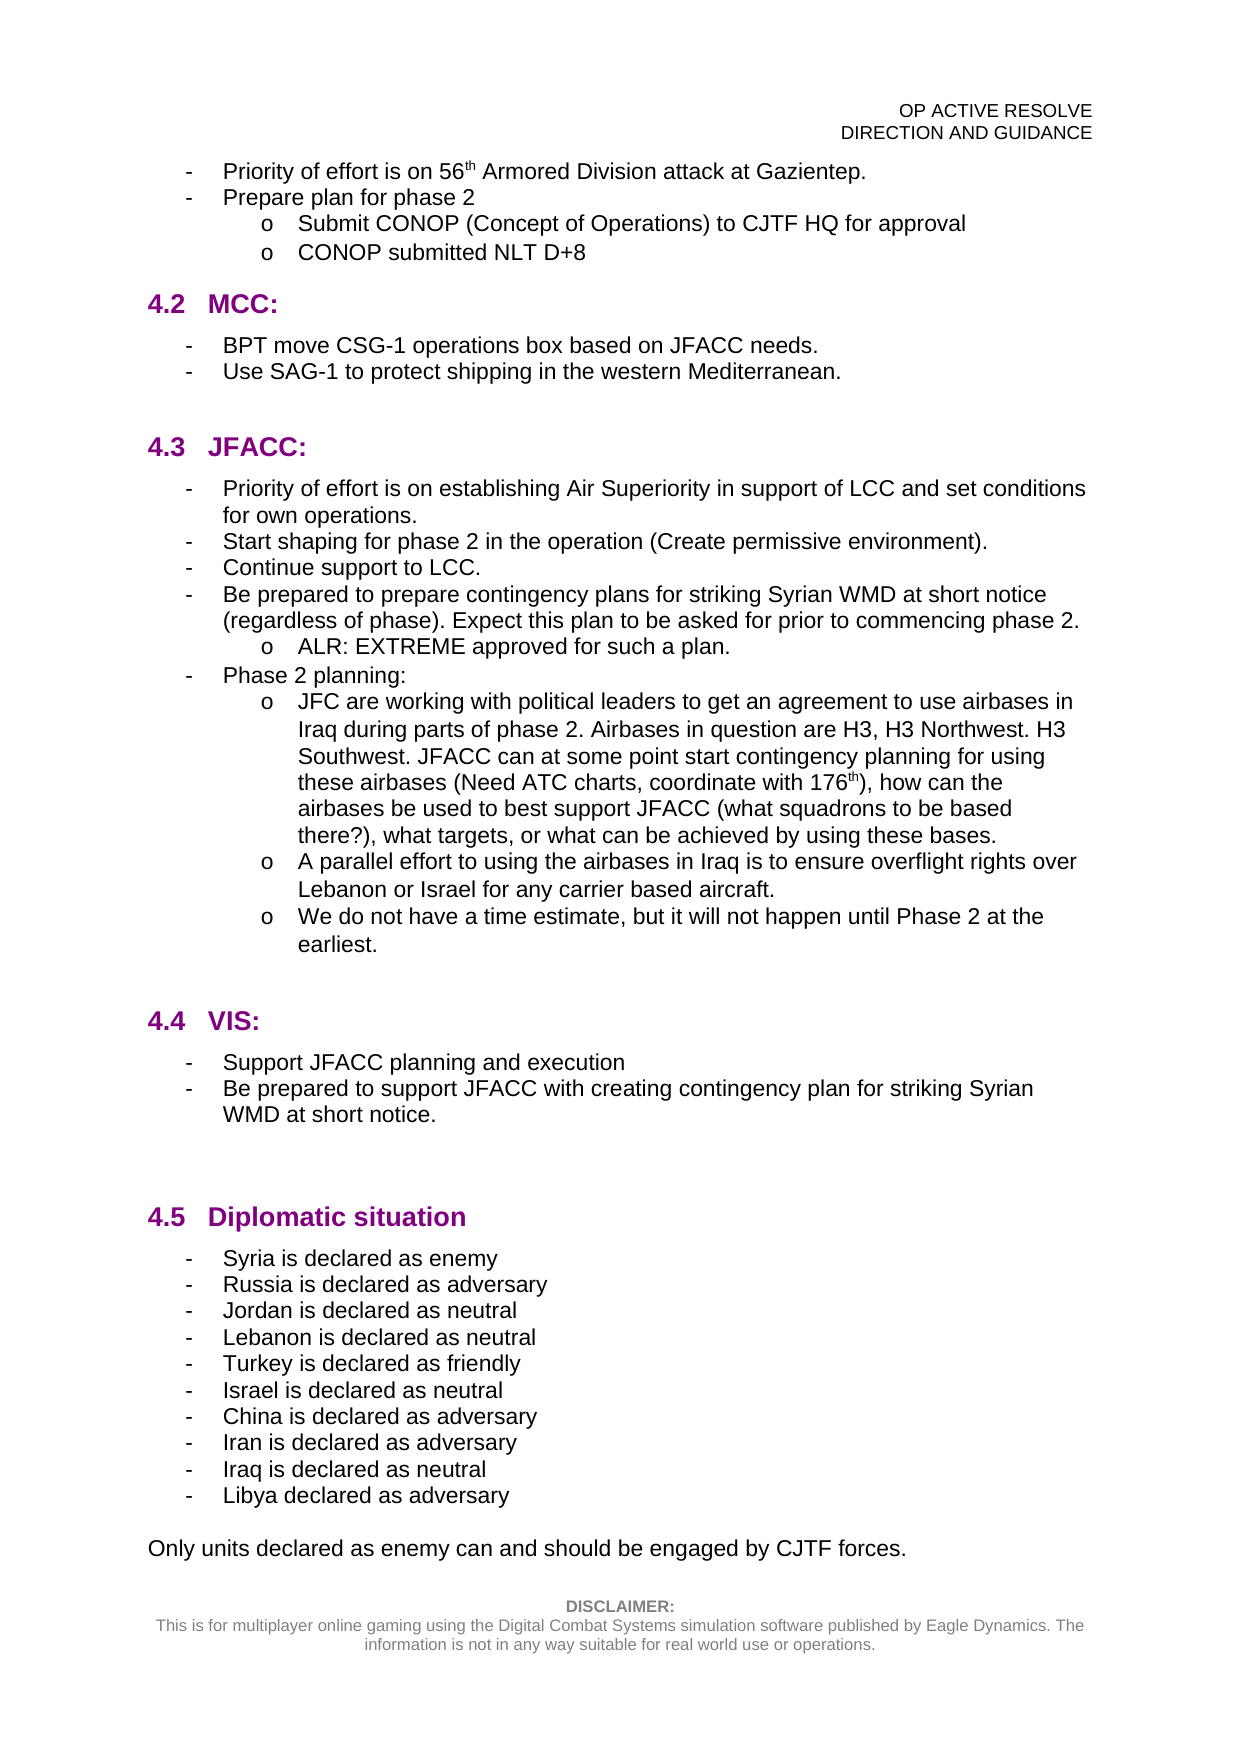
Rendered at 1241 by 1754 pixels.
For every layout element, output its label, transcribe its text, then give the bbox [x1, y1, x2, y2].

text Only units declared as enemy can and should be engaged by CJTF forces. [148, 1535, 1093, 1561]
list A parallel effort to using the airbases in Iraq is to ensure overflight rights over Lebanon or Israel for any carrier based aircraft. [260, 848, 1093, 903]
list Use SAG-1 to protect shipping in the western Mediterranean. [185, 358, 1093, 384]
list CONOP submitted NLT D+8 [260, 239, 1093, 267]
subtitle Diplomatic situation [148, 1201, 1093, 1232]
list Lebanon is declared as neutral [185, 1324, 1093, 1350]
list Syria is declared as enemy [185, 1245, 1093, 1271]
list Continue support to LCC. [185, 554, 1093, 581]
list Support JFACC planning and execution [185, 1048, 1093, 1075]
list Russia is declared as adversary [185, 1271, 1093, 1297]
list Turkey is declared as friendly [185, 1350, 1093, 1377]
list Jordan is declared as neutral [185, 1297, 1093, 1324]
list ALR: EXTREME approved for such a plan. [260, 633, 1093, 662]
list Libya declared as adversary [185, 1482, 1093, 1508]
list Be prepared to support JFACC with creating contingency plan for striking Syrian WMD at short notice. [185, 1075, 1093, 1127]
subtitle VIS: [148, 1005, 1093, 1036]
list China is declared as adversary [185, 1403, 1093, 1429]
list Prepare plan for phase 2 [185, 184, 1093, 210]
list Iraq is declared as neutral [185, 1456, 1093, 1482]
list Start shaping for phase 2 in the operation (Create permissive environment). [185, 528, 1093, 554]
list Priority of effort is on establishing Air Superiority in support of LCC and set conditions for own operations. [185, 475, 1093, 528]
list Priority of effort is on 56th Armored Division attack at Gazientep. [185, 158, 1093, 184]
subtitle JFACC: [148, 431, 1093, 463]
list BPT move CSG-1 operations box based on JFACC needs. [185, 332, 1093, 358]
list We do not have a time estimate, but it will not happen until Phase 2 at the earliest. [260, 903, 1093, 957]
list Phase 2 planning: [185, 662, 1093, 688]
list JFC are working with political leaders to get an agreement to use airbases in Iraq during parts of phase 2. Airbases in question are H3, H3 Northwest. H3 Southwest. JFACC can at some point start contingency planning for using these airbases (Need ATC charts, coordinate with 176th), how can the airbases be used to best support JFACC (what squadrons to be based there?), what targets, or what can be achieved by using these bases. [260, 688, 1093, 848]
subtitle MCC: [148, 288, 1093, 319]
list Be prepared to prepare contingency plans for striking Syrian WMD at short notice (regardless of phase). Expect this plan to be asked for prior to commencing phase 2. [185, 581, 1093, 633]
list Israel is declared as neutral [185, 1377, 1093, 1403]
list Submit CONOP (Concept of Operations) to CJTF HQ for approval [260, 210, 1093, 239]
list Iran is declared as adversary [185, 1429, 1093, 1456]
